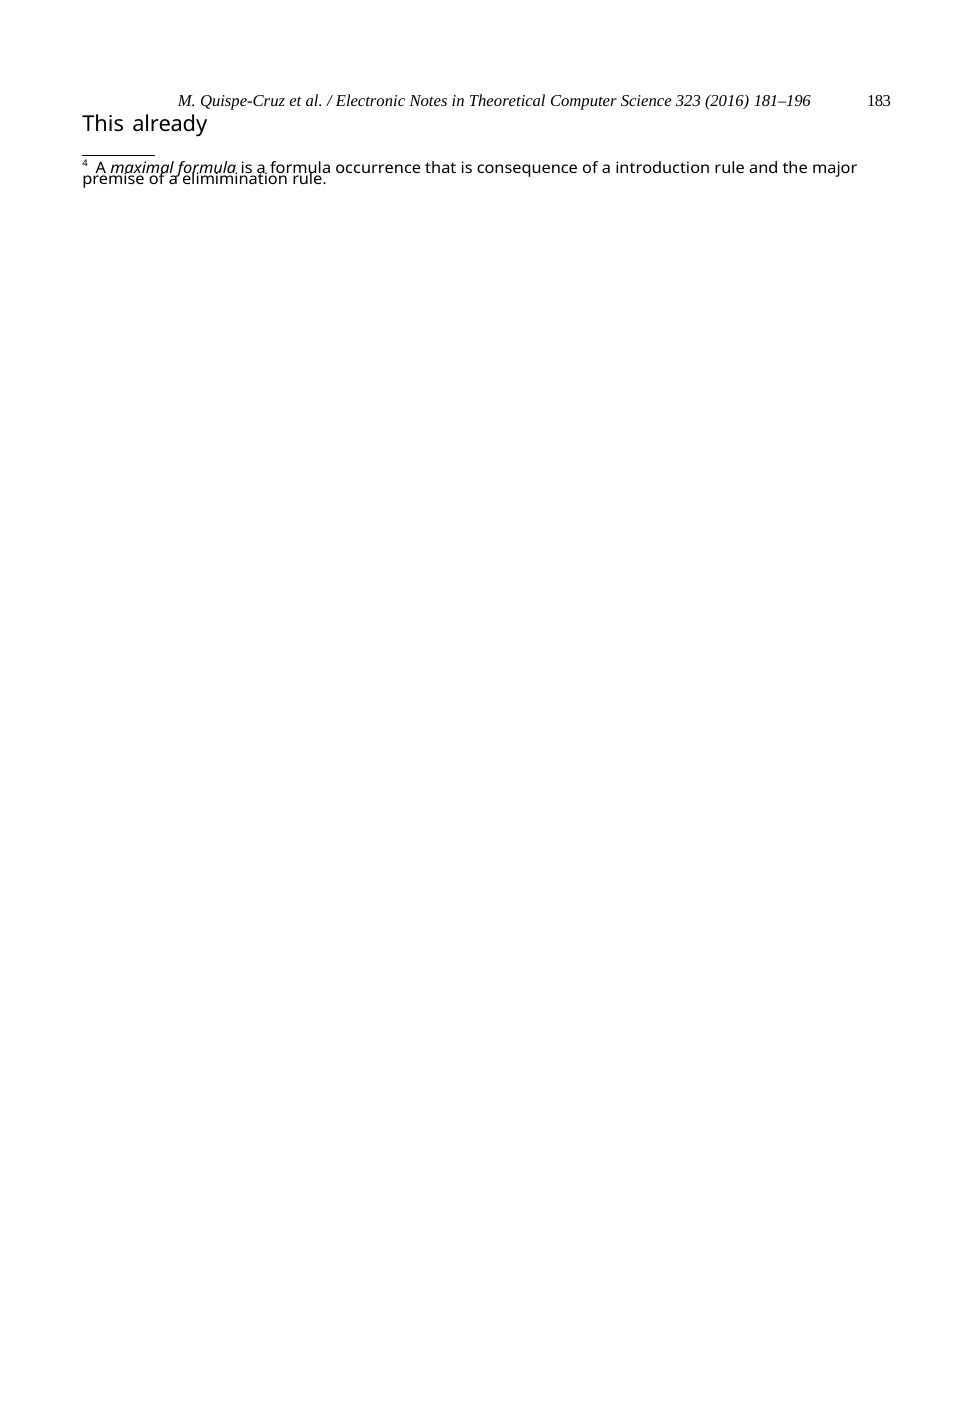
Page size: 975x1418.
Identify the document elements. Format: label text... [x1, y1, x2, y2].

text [82, 110, 881, 137]
text 4 A maximal formula is a formula occurrence that is consequence of a introduction rule and the major premise of a elimimination rule. [82, 163, 904, 189]
